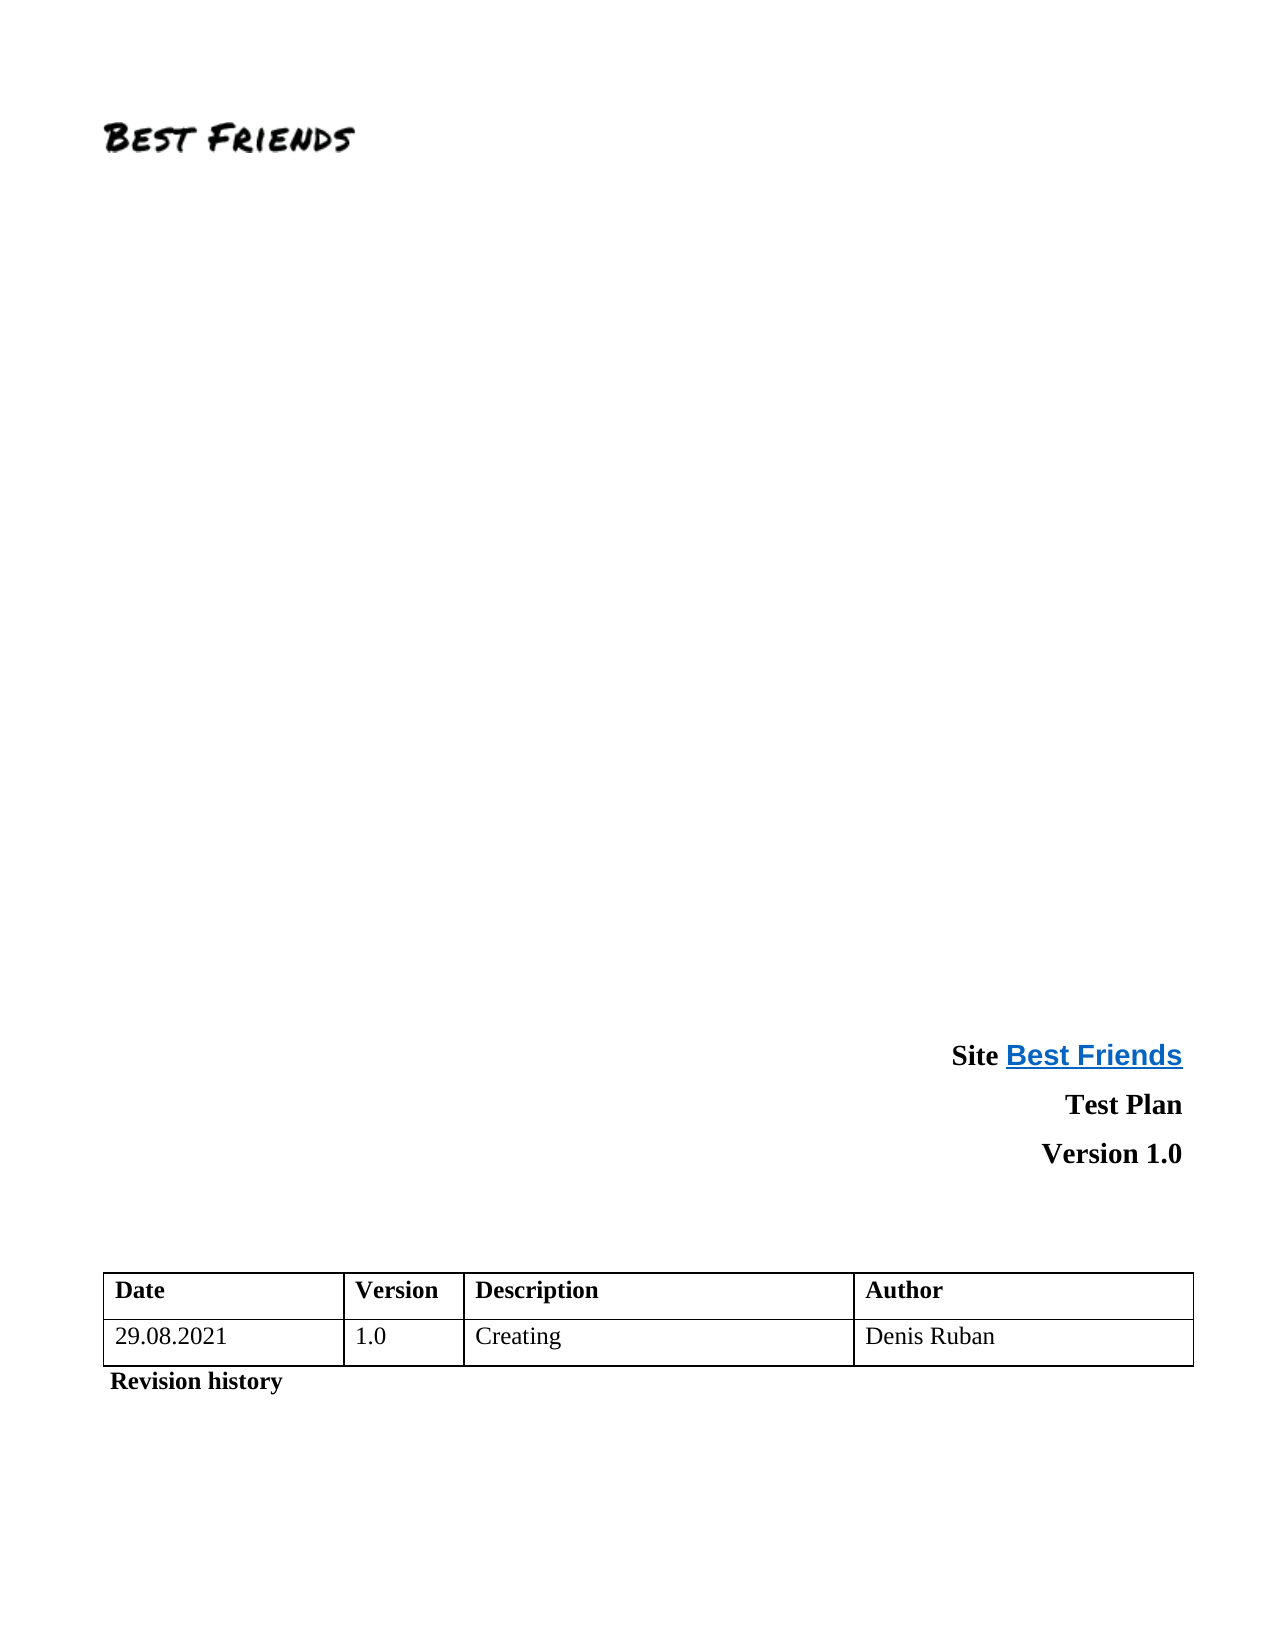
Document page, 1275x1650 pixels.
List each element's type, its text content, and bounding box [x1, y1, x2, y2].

table_cell 1.0 [345, 1320, 463, 1365]
text Revision history [103, 1367, 1182, 1395]
text Test Plan [103, 1087, 1182, 1121]
table_header Date [104, 1274, 343, 1318]
table_cell Creating [465, 1320, 853, 1365]
text Version 1.0 [103, 1136, 1182, 1169]
table_cell Denis Ruban [855, 1320, 1193, 1365]
table_cell 29.08.2021 [104, 1320, 343, 1365]
table_header Version [345, 1274, 463, 1318]
picture [103, 122, 356, 153]
text Site Best Friends [103, 1038, 1182, 1072]
table_header Description [465, 1274, 853, 1318]
table_header Author [855, 1274, 1193, 1318]
